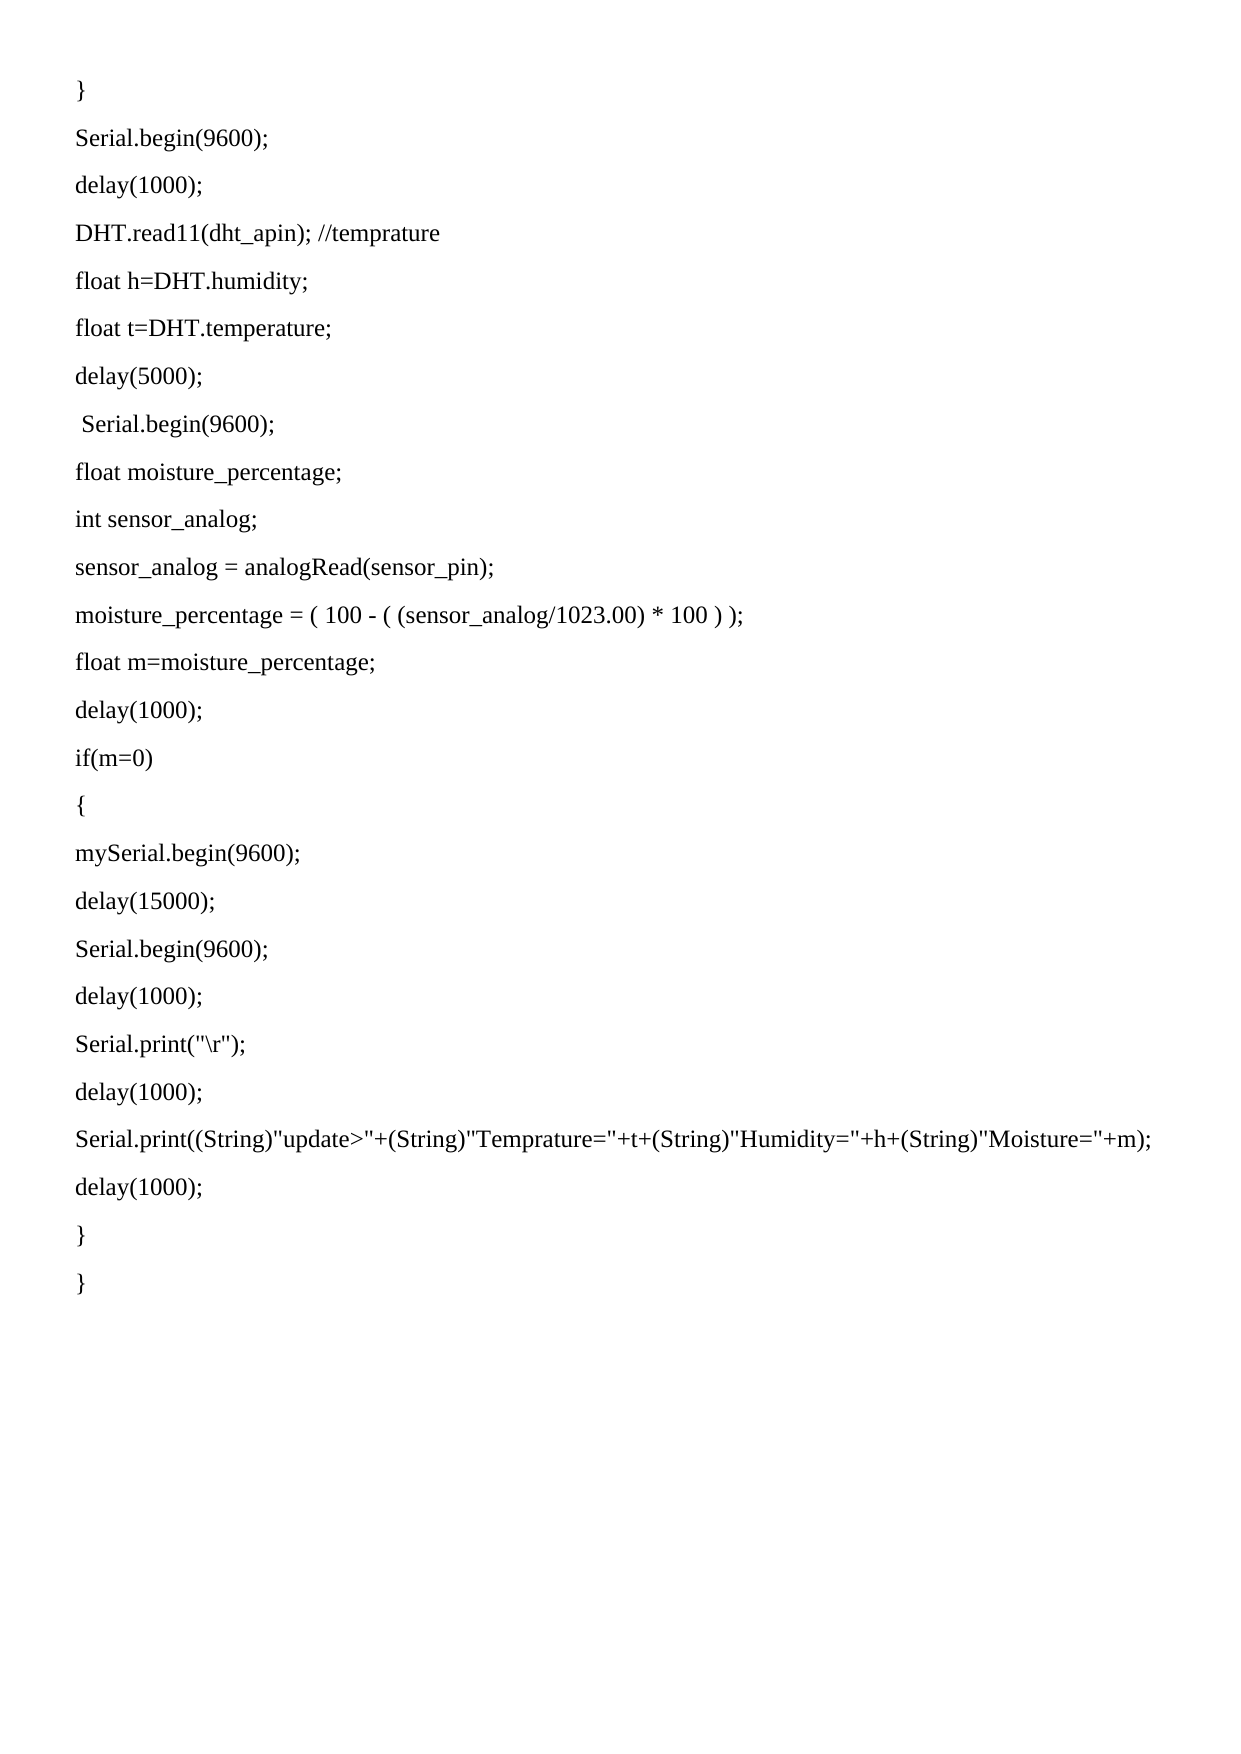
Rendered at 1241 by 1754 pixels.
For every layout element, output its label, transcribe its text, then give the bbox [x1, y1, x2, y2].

text float h=DHT.humidity; [75, 266, 1165, 294]
text } [75, 1268, 1165, 1296]
text mySerial.begin(9600); [75, 838, 1165, 867]
text } [75, 75, 1165, 104]
text delay(1000); [75, 981, 1165, 1010]
text delay(5000); [75, 361, 1165, 390]
text float m=moisture_percentage; [75, 647, 1165, 676]
text { [75, 791, 1165, 819]
text int sensor_analog; [75, 504, 1165, 533]
text Serial.begin(9600); [75, 409, 1165, 438]
text if(m=0) [75, 743, 1165, 772]
text float moisture_percentage; [75, 457, 1165, 485]
text Serial.begin(9600); [75, 934, 1165, 962]
text delay(1000); [75, 1077, 1165, 1106]
text delay(1000); [75, 170, 1165, 199]
text DHT.read11(dht_apin); //temprature [75, 218, 1165, 247]
text Serial.print("\r"); [75, 1029, 1165, 1058]
text moisture_percentage = ( 100 - ( (sensor_analog/1023.00) * 100 ) ); [75, 600, 1165, 628]
text delay(15000); [75, 886, 1165, 915]
text delay(1000); [75, 1172, 1165, 1201]
text sensor_analog = analogRead(sensor_pin); [75, 552, 1165, 581]
text } [75, 1220, 1165, 1249]
text Serial.print((String)"update>"+(String)"Temprature="+t+(String)"Humidity="+h+(String)"Moisture="+m); [75, 1124, 1165, 1153]
text float t=DHT.temperature; [75, 313, 1165, 342]
text delay(1000); [75, 695, 1165, 724]
text Serial.begin(9600); [75, 123, 1165, 151]
